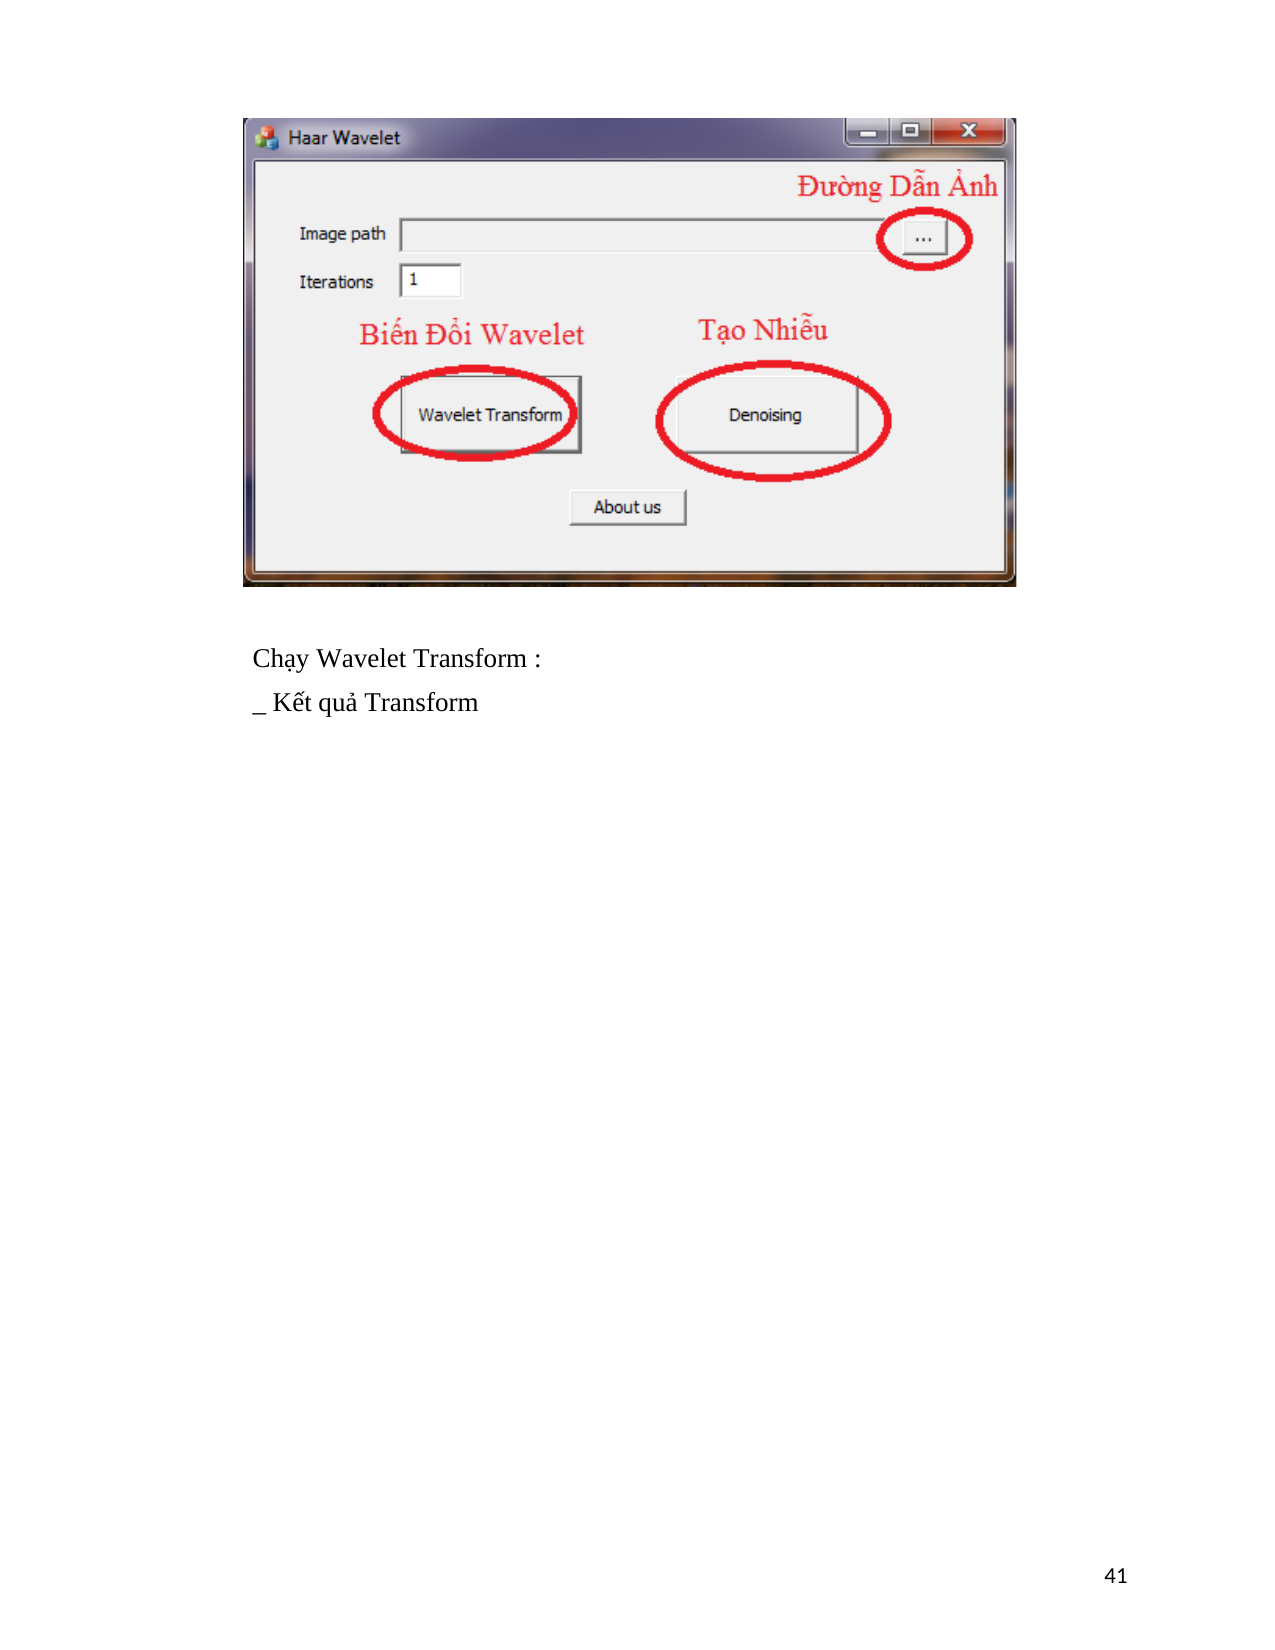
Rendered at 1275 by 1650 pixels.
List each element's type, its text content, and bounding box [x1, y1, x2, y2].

picture [243, 118, 1017, 587]
text _ Kết quả Transform [177, 686, 1127, 717]
text Chạy Wavelet Transform : [177, 642, 1127, 674]
